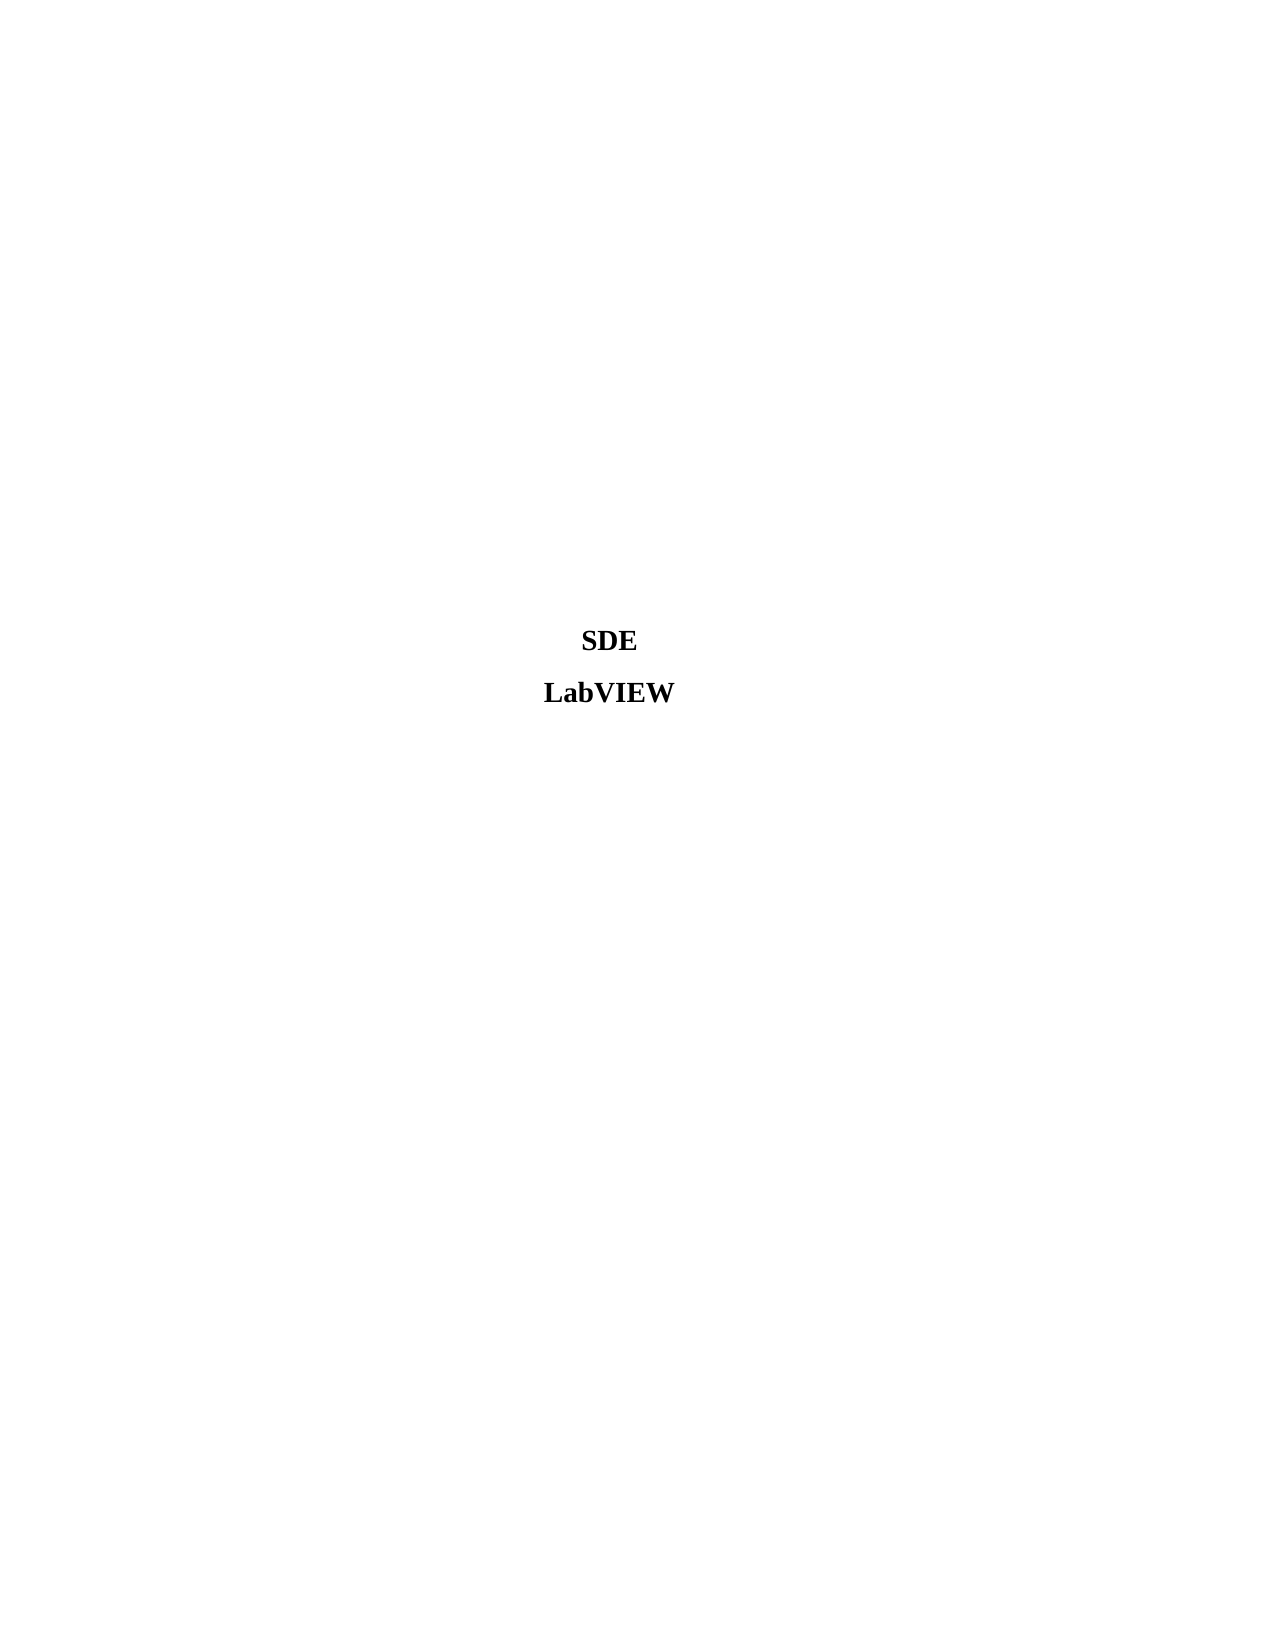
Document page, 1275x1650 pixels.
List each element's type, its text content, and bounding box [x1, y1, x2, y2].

text SDE [150, 623, 1069, 656]
text LabVIEW [150, 675, 1069, 709]
